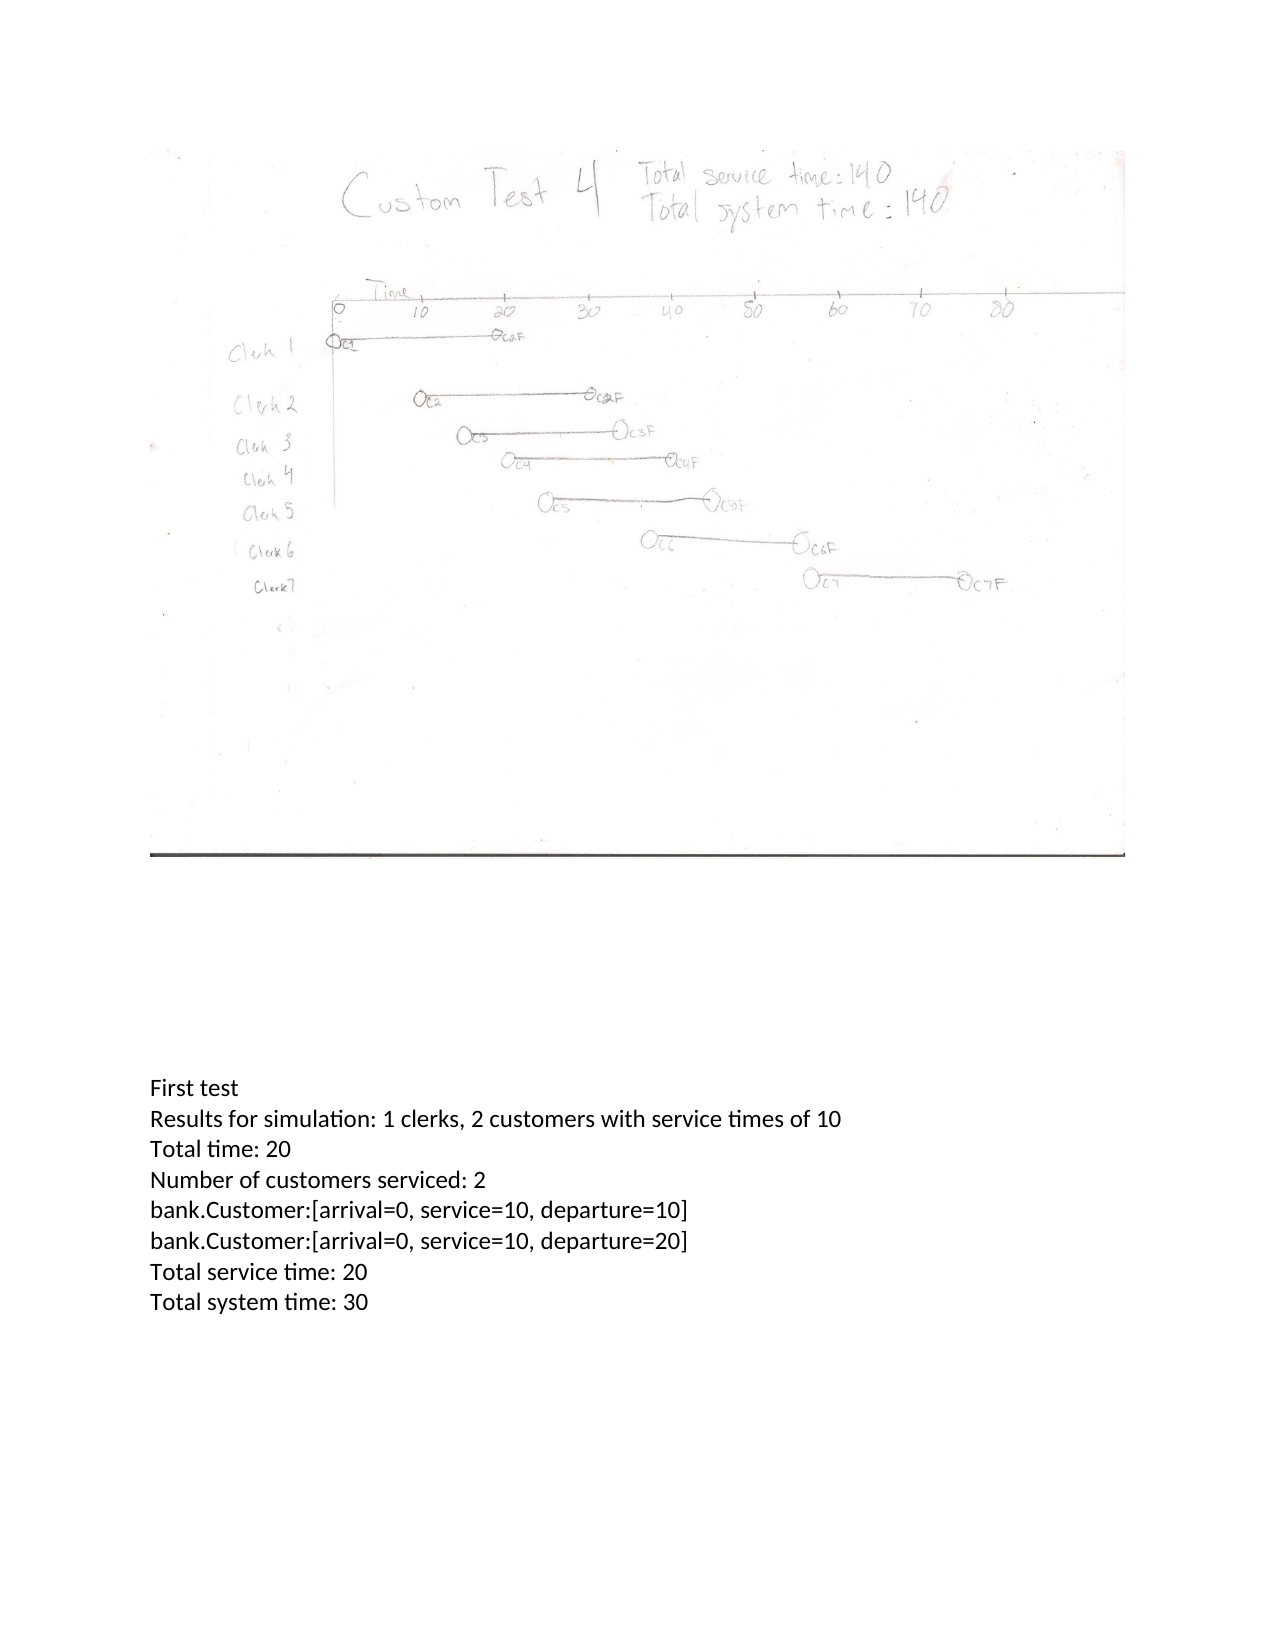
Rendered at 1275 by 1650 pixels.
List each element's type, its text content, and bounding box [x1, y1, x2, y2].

text bank.Customer:[arrival=0, service=10, departure=20] [150, 1225, 1125, 1256]
text Number of customers serviced: 2 [150, 1164, 1125, 1195]
text Total time: 20 [150, 1134, 1125, 1164]
text Total service time: 20 [150, 1256, 1125, 1286]
text bank.Customer:[arrival=0, service=10, departure=10] [150, 1195, 1125, 1225]
picture [150, 150, 1125, 859]
text Results for simulation: 1 clerks, 2 customers with service times of 10 [150, 1103, 1125, 1134]
text Total system time: 30 [150, 1286, 1125, 1317]
text First test [150, 1073, 1125, 1103]
